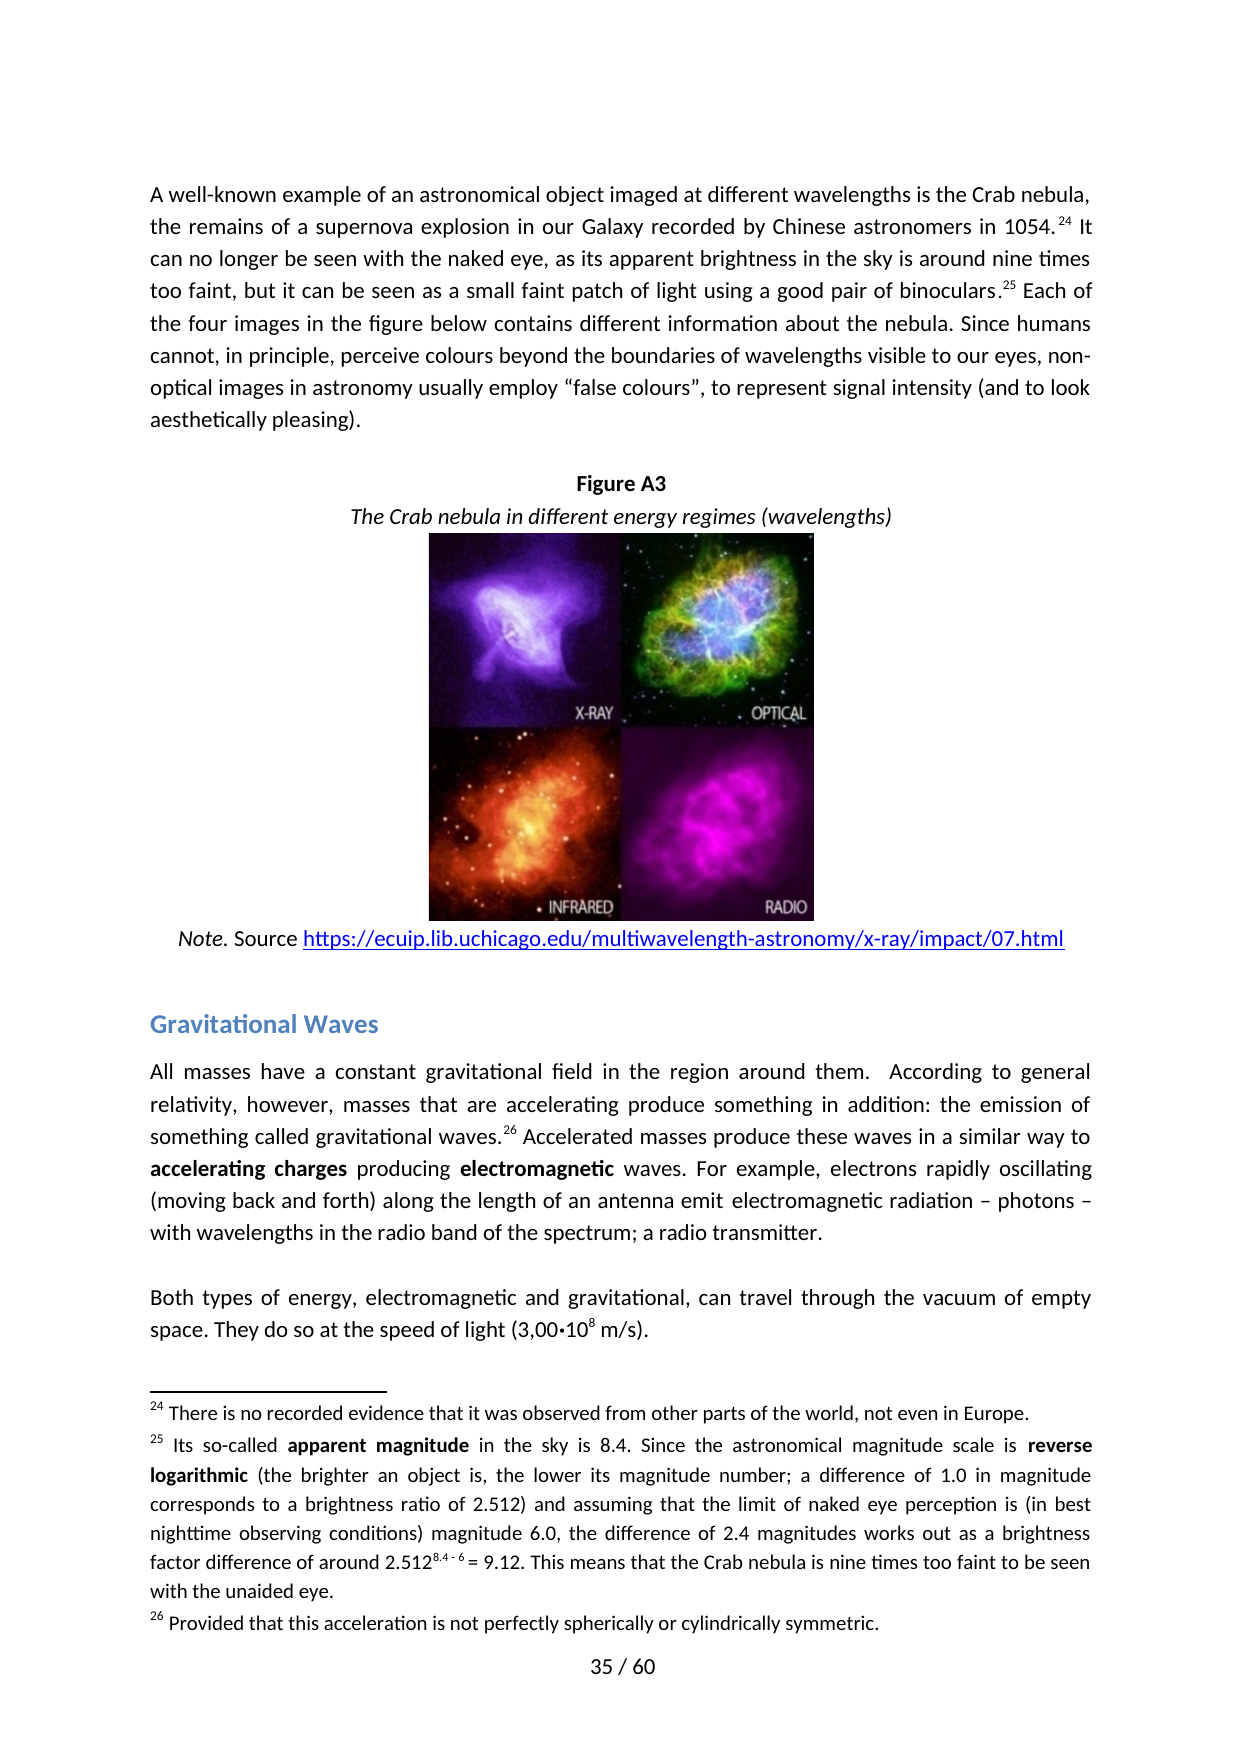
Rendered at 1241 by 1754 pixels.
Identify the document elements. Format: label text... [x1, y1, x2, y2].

text Both types of energy, electromagnetic and gravitational, can travel through the vacuum of empty space. They do so at the speed of light (3,00·108 m/s). [150, 1283, 1092, 1343]
text Note. Source https://ecuip.lib.uchicago.edu/multiwavelength-astronomy/x-ray/impact/07.html [150, 924, 1092, 952]
text All masses have a constant gravitational field in the region around them. According to general relativity, however, masses that are accelerating produce something in addition: the emission of something called gravitational waves. Accelerated masses produce these waves in a similar way to accelerating charges producing electromagnetic waves. For example, electrons rapidly oscillating (moving back and forth) along the length of an antenna emit electromagnetic radiation – photons – with wavelengths in the radio band of the spectrum; a radio transmitter. [150, 1057, 1092, 1246]
subtitle Gravitational Waves [150, 1007, 1092, 1040]
text Figure A3 [150, 469, 1092, 498]
text The Crab nebula in different energy regimes (wavelengths) [150, 502, 1092, 530]
picture [428, 533, 814, 921]
text A well-known example of an astronomical object imaged at different wavelengths is the Crab nebula, the remains of a supernova explosion in our Galaxy recorded by Chinese astronomers in 1054. It can no longer be seen with the naked eye, as its apparent brightness in the sky is around nine times too faint, but it can be seen as a small faint patch of light using a good pair of binoculars. Each of the four images in the figure below contains different information about the nebula. Since humans cannot, in principle, perceive colours beyond the boundaries of wavelengths visible to our eyes, non-optical images in astronomy usually employ “false colours”, to represent signal intensity (and to look aesthetically pleasing). [150, 180, 1092, 433]
